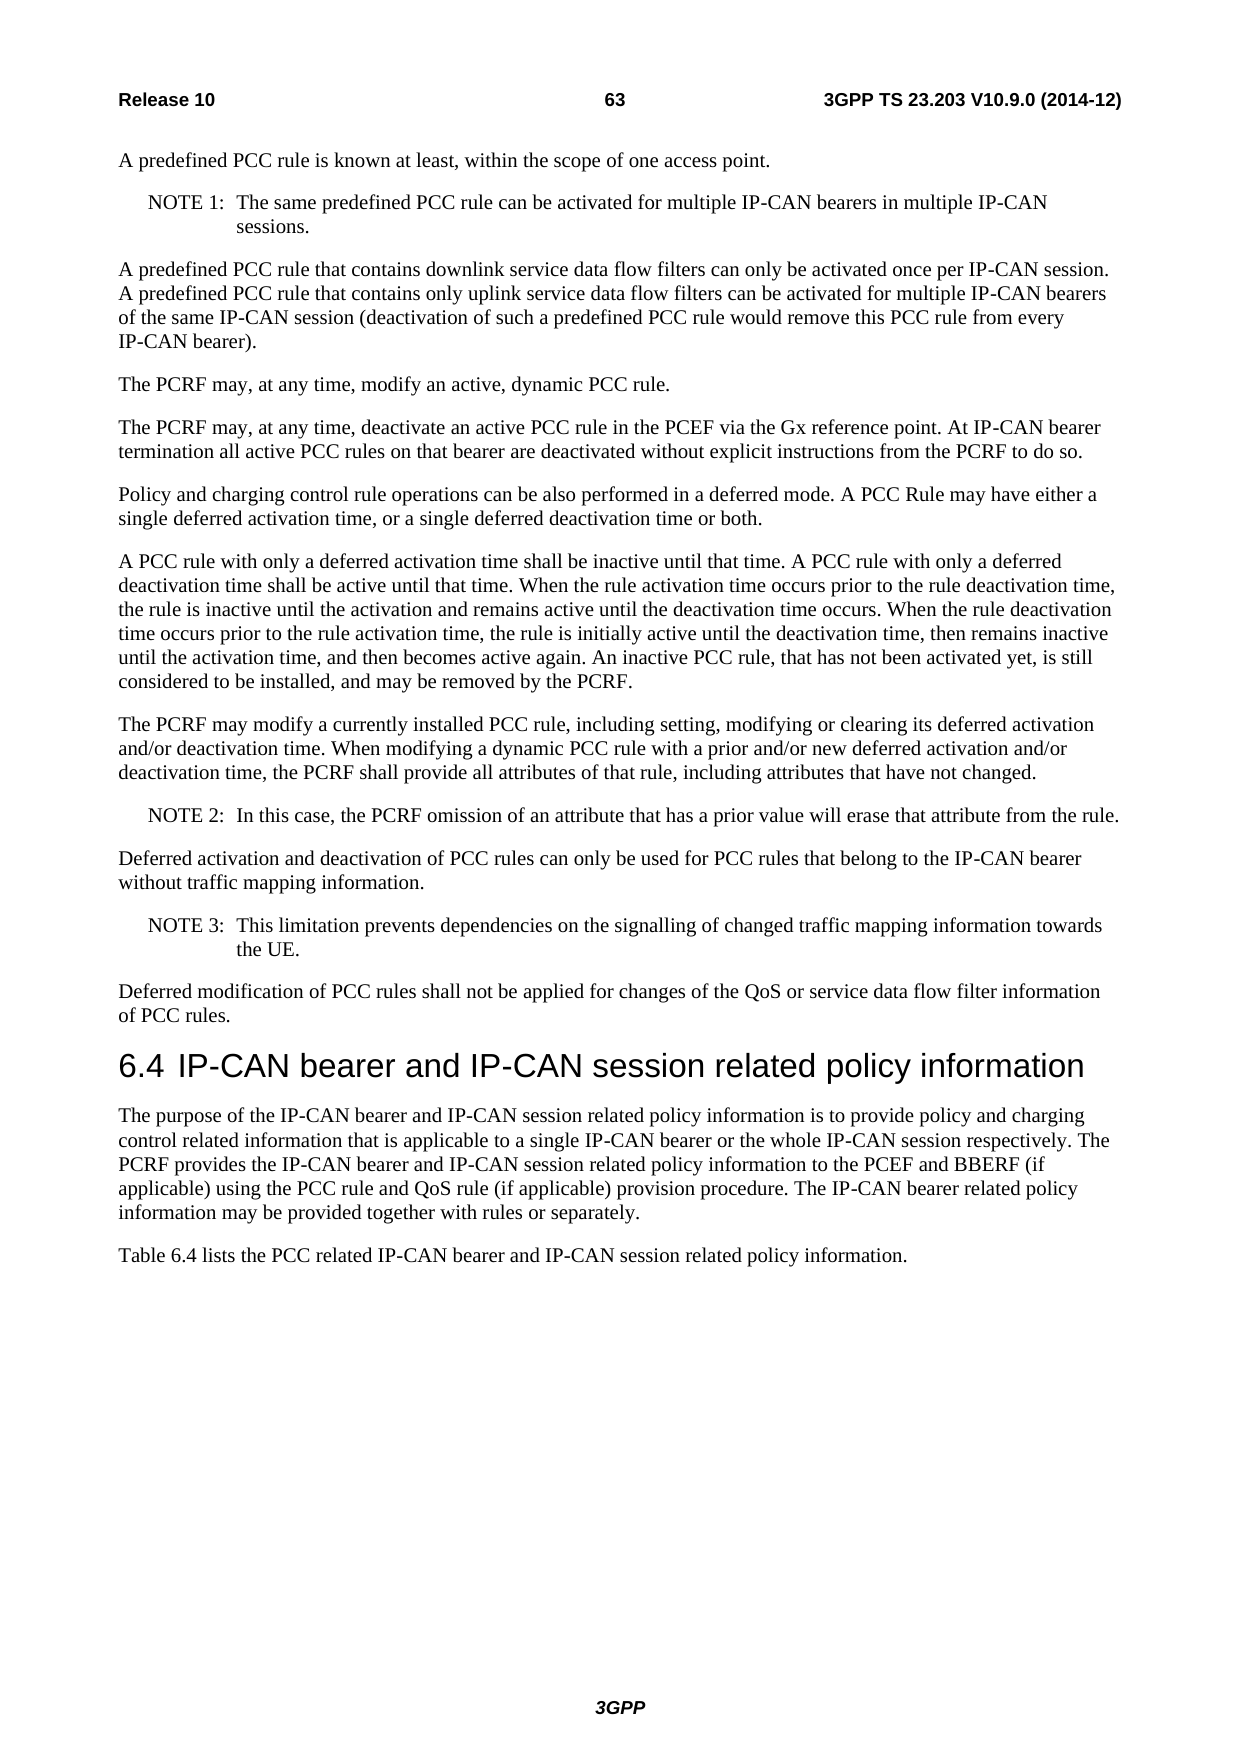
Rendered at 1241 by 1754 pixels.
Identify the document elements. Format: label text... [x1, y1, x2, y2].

text The PCRF may, at any time, modify an active, dynamic PCC rule. [118, 372, 1122, 396]
text A PCC rule with only a deferred activation time shall be inactive until that time. A PCC rule with only a deferred deactivation time shall be active until that time. When the rule activation time occurs prior to the rule deactivation time, the rule is inactive until the activation and remains active until the deactivation time occurs. When the rule deactivation time occurs prior to the rule activation time, the rule is initially active until the deactivation time, then remains inactive until the activation time, and then becomes active again. An inactive PCC rule, that has not been activated yet, is still considered to be installed, and may be removed by the PCRF. [118, 549, 1122, 693]
text Table 6.4 lists the PCC related IP-CAN bearer and IP-CAN session related policy information. [118, 1242, 1122, 1267]
text A predefined PCC rule that contains downlink service data flow filters can only be activated once per IP-CAN session. A predefined PCC rule that contains only uplink service data flow filters can be activated for multiple IP-CAN bearers of the same IP-CAN session (deactivation of such a predefined PCC rule would remove this PCC rule from every IP-CAN bearer). [118, 257, 1122, 353]
text The purpose of the IP-CAN bearer and IP-CAN session related policy information is to provide policy and charging control related information that is applicable to a single IP-CAN bearer or the whole IP-CAN session respectively. The PCRF provides the IP-CAN bearer and IP-CAN session related policy information to the PCEF and BBERF (if applicable) using the PCC rule and QoS rule (if applicable) provision procedure. The IP-CAN bearer related policy information may be provided together with rules or separately. [118, 1103, 1122, 1224]
text NOTE 1: The same predefined PCC rule can be activated for multiple IP-CAN bearers in multiple IP-CAN sessions. [148, 190, 1122, 238]
text The PCRF may, at any time, deactivate an active PCC rule in the PCEF via the Gx reference point. At IP-CAN bearer termination all active PCC rules on that bearer are deactivated without explicit instructions from the PCRF to do so. [118, 415, 1122, 463]
text Deferred modification of PCC rules shall not be applied for changes of the QoS or service data flow filter information of PCC rules. [118, 979, 1122, 1027]
text NOTE 2: In this case, the PCRF omission of an attribute that has a prior value will erase that attribute from the rule. [148, 803, 1122, 827]
subtitle 6.4 IP-CAN bearer and IP-CAN session related policy information [118, 1046, 1122, 1085]
text The PCRF may modify a currently installed PCC rule, including setting, modifying or clearing its deferred activation and/or deactivation time. When modifying a dynamic PCC rule with a prior and/or new deferred activation and/or deactivation time, the PCRF shall provide all attributes of that rule, including attributes that have not changed. [118, 712, 1122, 784]
text A predefined PCC rule is known at least, within the scope of one access point. [118, 147, 1122, 172]
text Policy and charging control rule operations can be also performed in a deferred mode. A PCC Rule may have either a single deferred activation time, or a single deferred deactivation time or both. [118, 482, 1122, 530]
text NOTE 3: This limitation prevents dependencies on the signalling of changed traffic mapping information towards the UE. [148, 912, 1122, 961]
text Deferred activation and deactivation of PCC rules can only be used for PCC rules that belong to the IP-CAN bearer without traffic mapping information. [118, 846, 1122, 894]
